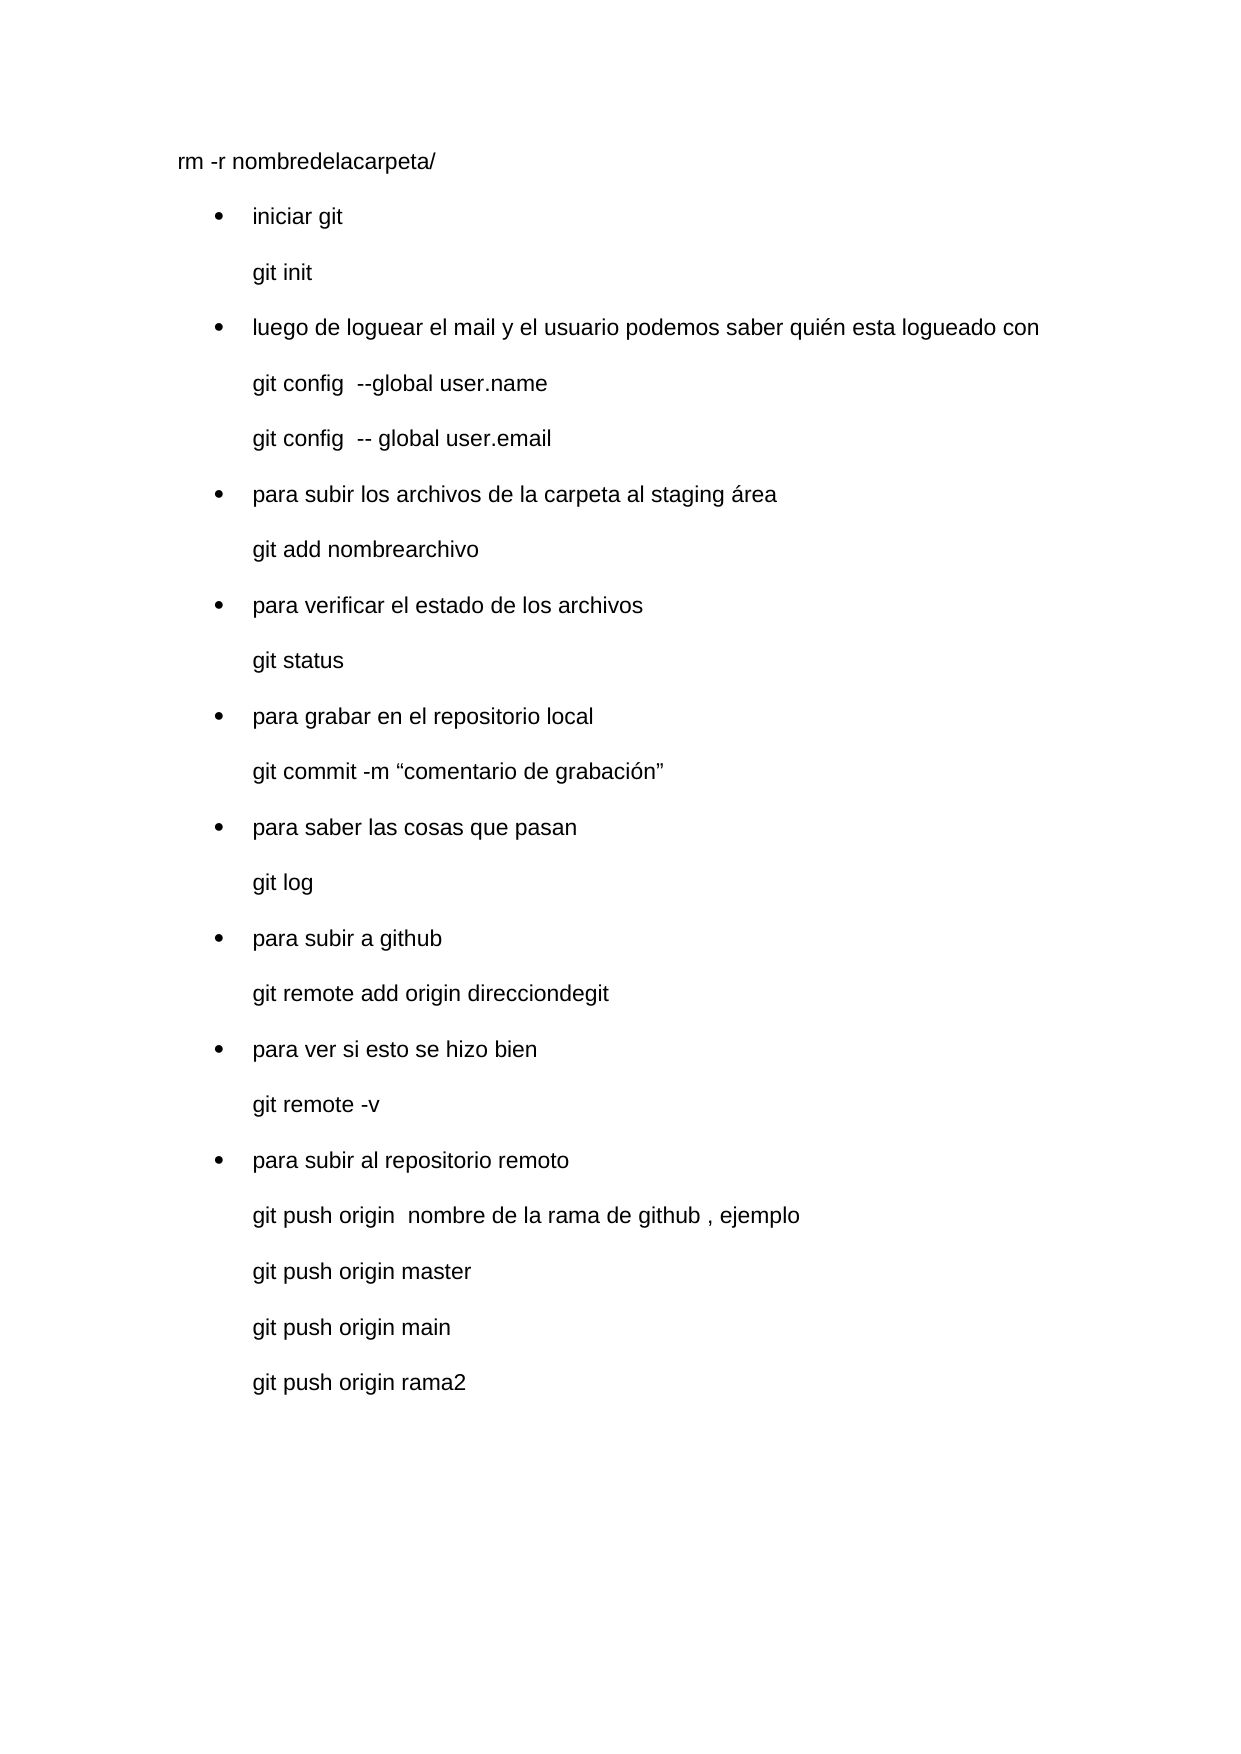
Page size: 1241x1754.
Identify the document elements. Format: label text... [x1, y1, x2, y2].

list luego de loguear el mail y el usuario podemos saber quién esta logueado con [215, 314, 1063, 341]
list para ver si esto se hizo bien [215, 1036, 1063, 1062]
list para subir los archivos de la carpeta al staging área [215, 481, 1063, 507]
text git commit -m “comentario de grabación” [252, 758, 1063, 785]
text git push origin nombre de la rama de github , ejemplo [252, 1202, 1063, 1229]
text git push origin main [252, 1313, 1063, 1340]
list iniciar git [215, 203, 1063, 229]
list para verificar el estado de los archivos [215, 592, 1063, 618]
text git status [252, 647, 1063, 674]
text git remote add origin direcciondegit [252, 980, 1063, 1007]
text git push origin rama2 [252, 1369, 1063, 1395]
text git config -- global user.email [252, 425, 1063, 452]
list para saber las cosas que pasan [215, 814, 1063, 840]
text git config --global user.name [252, 370, 1063, 396]
text git add nombrearchivo [252, 536, 1063, 563]
text git log [252, 869, 1063, 896]
text rm -r nombredelacarpeta/ [177, 148, 1063, 174]
text git remote -v [252, 1091, 1063, 1118]
list para grabar en el repositorio local [215, 703, 1063, 729]
list para subir al repositorio remoto [215, 1147, 1063, 1173]
text git push origin master [252, 1258, 1063, 1284]
list para subir a github [215, 925, 1063, 951]
text git init [252, 259, 1063, 285]
